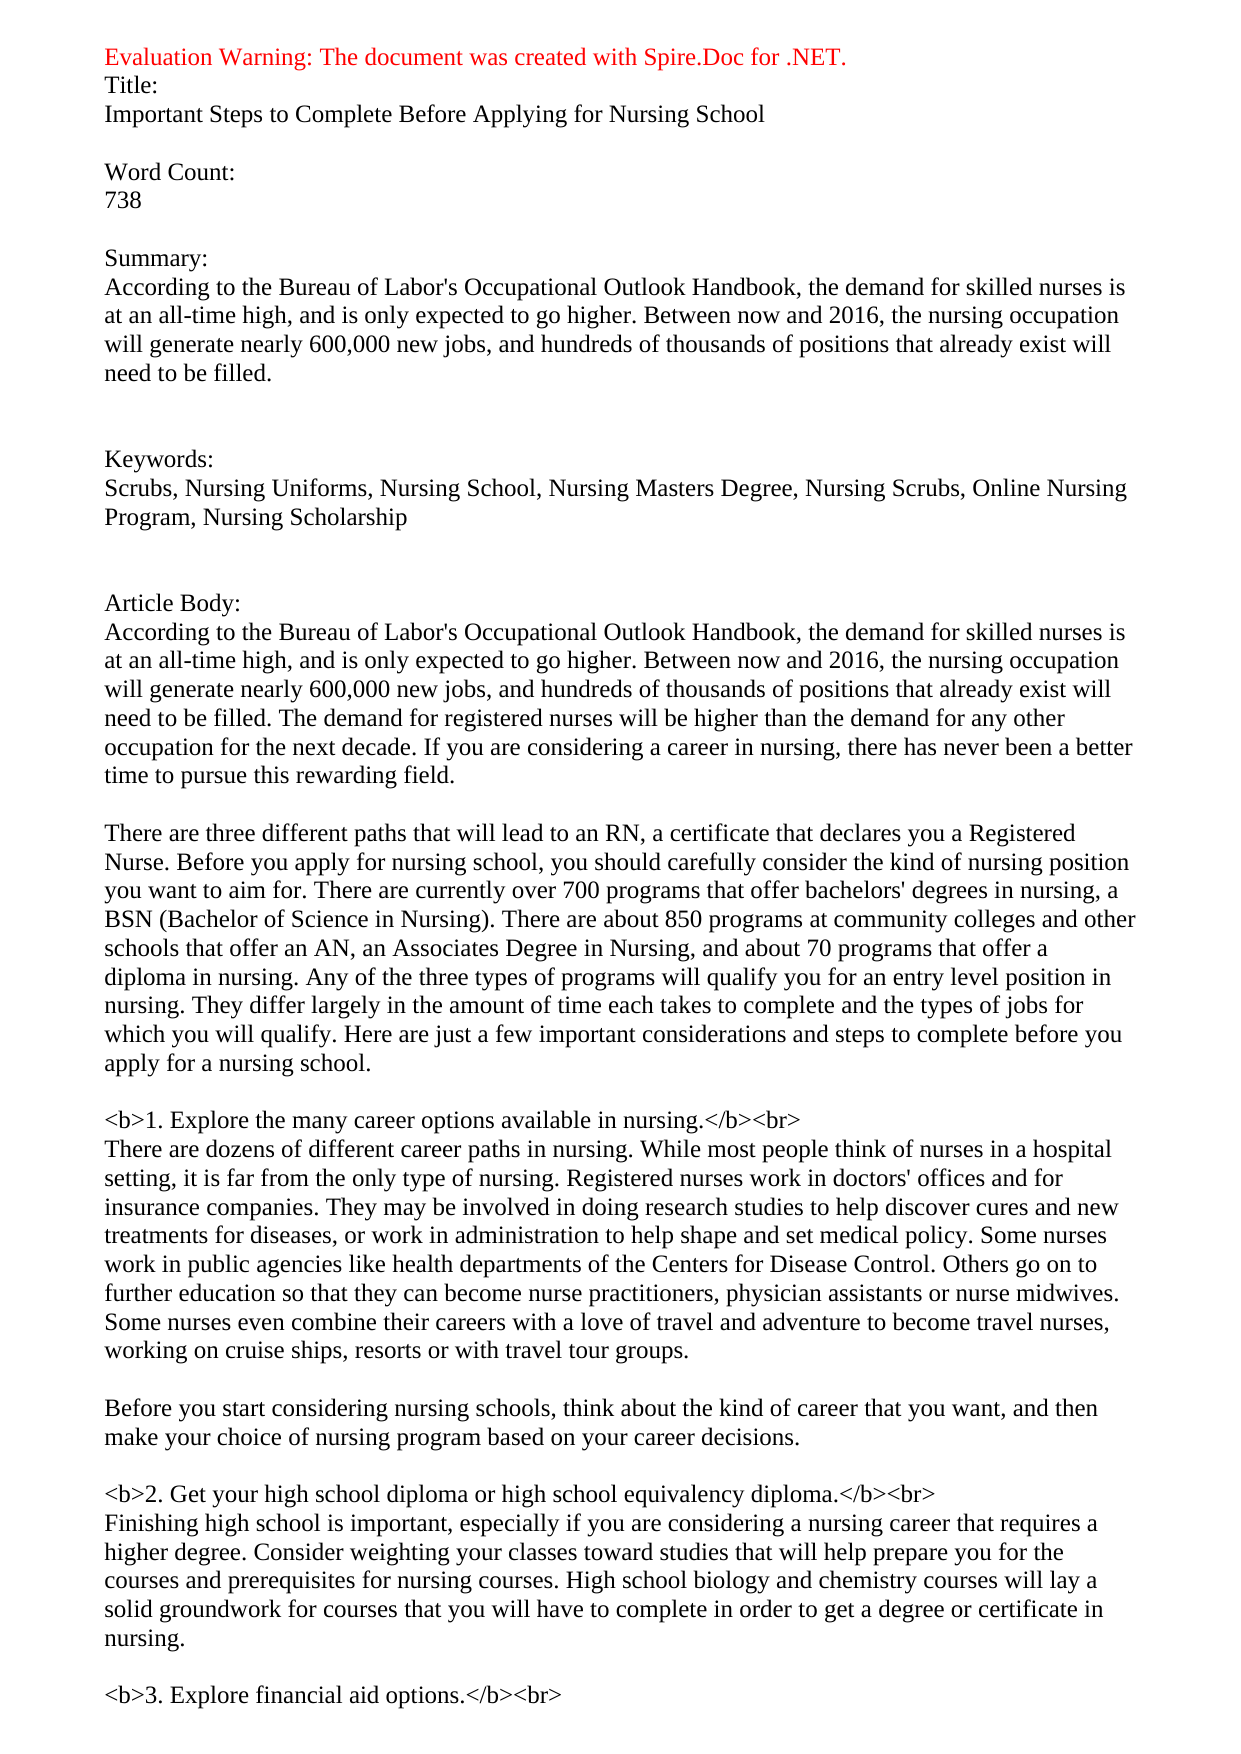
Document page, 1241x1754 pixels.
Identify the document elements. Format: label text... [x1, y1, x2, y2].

text <b>1. Explore the many career options available in nursing.</b><br> [104, 1105, 1136, 1134]
text Important Steps to Complete Before Applying for Nursing School [104, 99, 1136, 128]
text <b>2. Get your high school diploma or high school equivalency diploma.</b><br> [104, 1479, 1136, 1508]
text There are dozens of different career paths in nursing. While most people think of nurses in a hospital setting, it is far from the only type of nursing. Registered nurses work in doctors' offices and for insurance companies. They may be involved in doing research studies to help discover cures and new treatments for diseases, or work in administration to help shape and set medical policy. Some nurses work in public agencies like health departments of the Centers for Disease Control. Others go on to further education so that they can become nurse practitioners, physician assistants or nurse midwives. Some nurses even combine their careers with a love of travel and adventure to become travel nurses, working on cruise ships, resorts or with travel tour groups. [104, 1134, 1136, 1364]
text <b>3. Explore financial aid options.</b><br> [104, 1680, 1136, 1709]
text Article Body: [104, 588, 1136, 617]
text Summary: [104, 243, 1136, 272]
text 738 [104, 185, 1136, 214]
text Scrubs, Nursing Uniforms, Nursing School, Nursing Masters Degree, Nursing Scrubs, Online Nursing Program, Nursing Scholarship [104, 473, 1136, 530]
text According to the Bureau of Labor's Occupational Outlook Handbook, the demand for skilled nurses is at an all-time high, and is only expected to go higher. Between now and 2016, the nursing occupation will generate nearly 600,000 new jobs, and hundreds of thousands of positions that already exist will need to be filled. [104, 272, 1136, 387]
text Finishing high school is important, especially if you are considering a nursing career that requires a higher degree. Consider weighting your classes toward studies that will help prepare you for the courses and prerequisites for nursing courses. High school biology and chemistry courses will lay a solid groundwork for courses that you will have to complete in order to get a degree or certificate in nursing. [104, 1508, 1136, 1652]
text Word Count: [104, 157, 1136, 185]
text According to the Bureau of Labor's Occupational Outlook Handbook, the demand for skilled nurses is at an all-time high, and is only expected to go higher. Between now and 2016, the nursing occupation will generate nearly 600,000 new jobs, and hundreds of thousands of positions that already exist will need to be filled. The demand for registered nurses will be higher than the demand for any other occupation for the next decade. If you are considering a career in nursing, there has never been a better time to pursue this rewarding field. [104, 617, 1136, 789]
text Title: [104, 70, 1136, 99]
text Before you start considering nursing schools, think about the kind of career that you want, and then make your choice of nursing program based on your career decisions. [104, 1393, 1136, 1450]
text Evaluation Warning: The document was created with Spire.Doc for .NET. [104, 42, 1136, 70]
text Keywords: [104, 444, 1136, 473]
text There are three different paths that will lead to an RN, a certificate that declares you a Registered Nurse. Before you apply for nursing school, you should carefully consider the kind of nursing position you want to aim for. There are currently over 700 programs that offer bachelors' degrees in nursing, a BSN (Bachelor of Science in Nursing). There are about 850 programs at community colleges and other schools that offer an AN, an Associates Degree in Nursing, and about 70 programs that offer a diploma in nursing. Any of the three types of programs will qualify you for an entry level position in nursing. They differ largely in the amount of time each takes to complete and the types of jobs for which you will qualify. Here are just a few important considerations and steps to complete before you apply for a nursing school. [104, 818, 1136, 1077]
